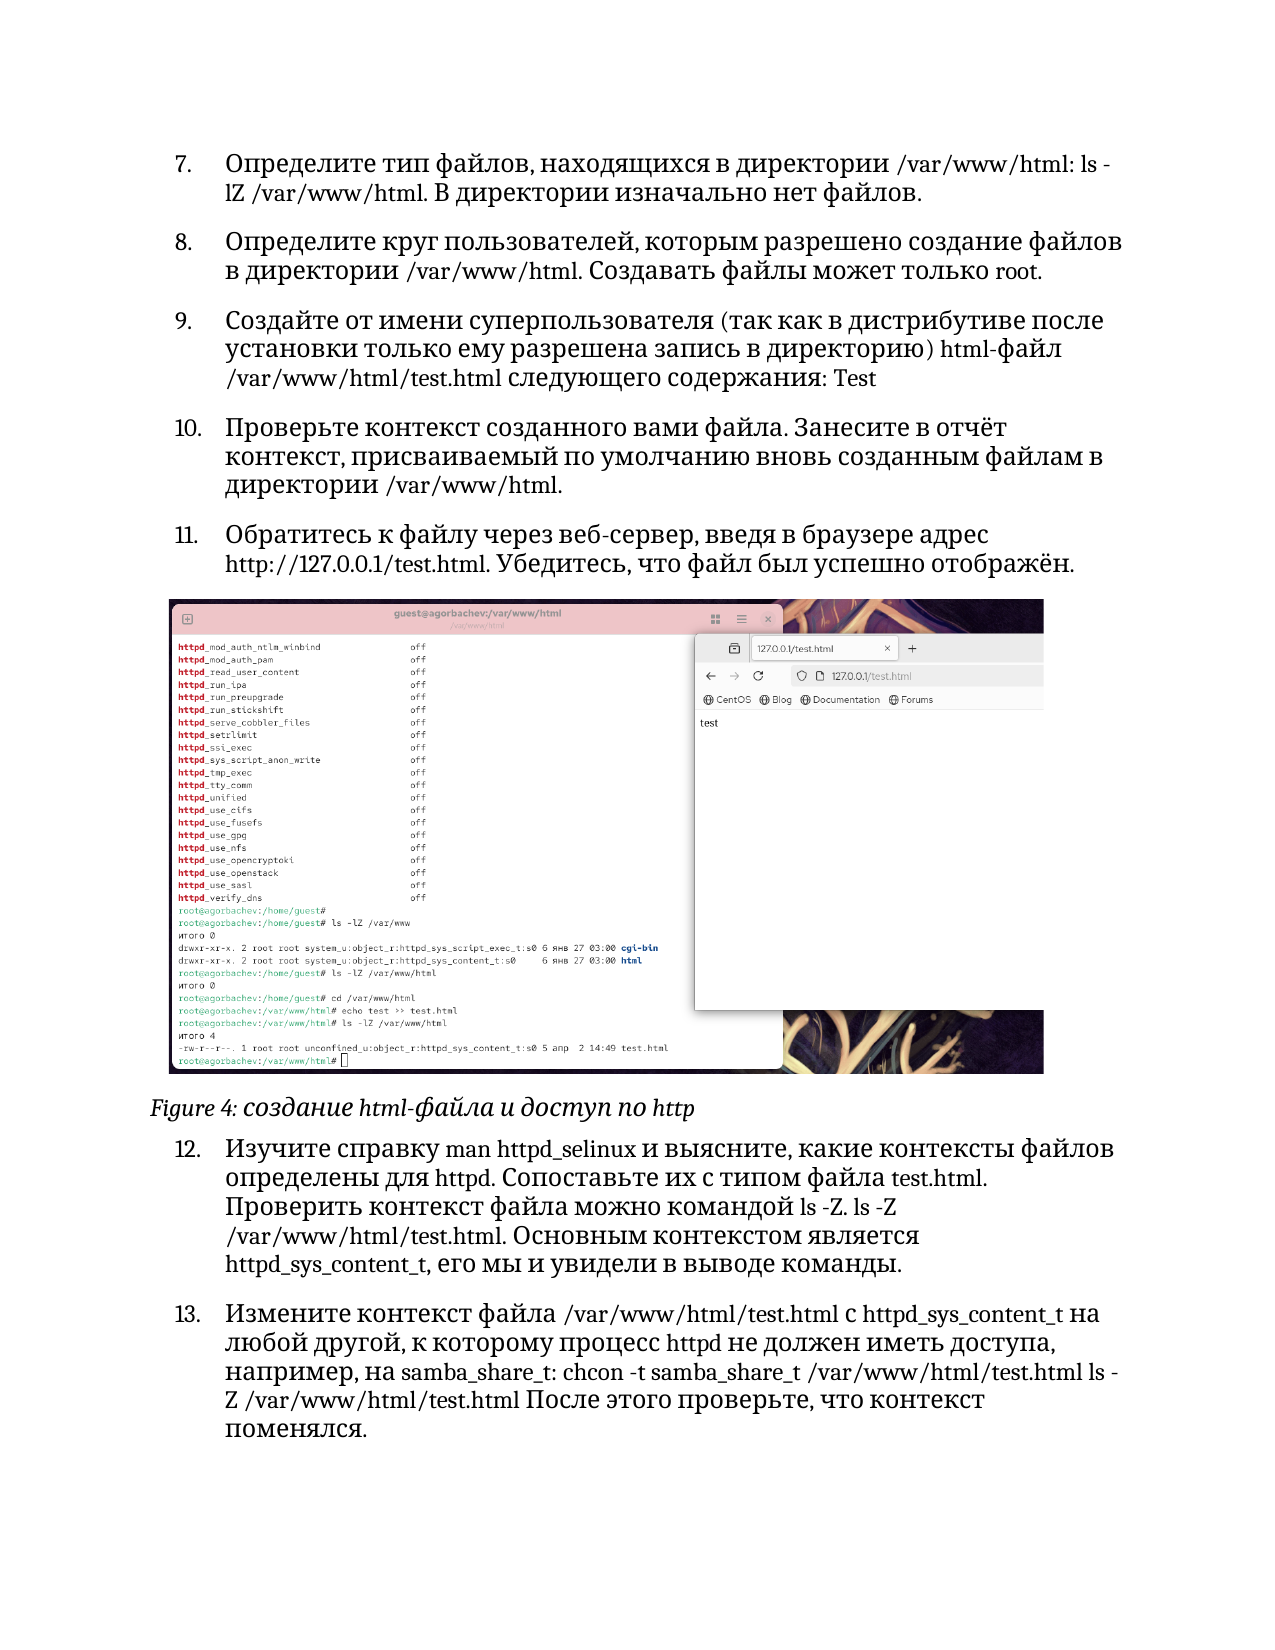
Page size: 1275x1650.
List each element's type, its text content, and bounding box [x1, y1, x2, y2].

list Определите тип файлов, находящихся в директории /var/www/html: ls -lZ /var/www/html. В директории изначально нет файлов. [175, 150, 1125, 207]
list Проверьте контекст созданного вами файла. Занесите в отчёт контекст, присваиваемый по умолчанию вновь созданным файлам в директории /var/www/html. [175, 414, 1125, 500]
list Измените контекст файла /var/www/html/test.html с httpd_sys_content_t на любой другой, к которому процесс httpd не должен иметь доступа, например, на samba_share_t: chcon -t samba_share_t /var/www/html/test.html ls -Z /var/www/html/test.html После этого проверьте, что контекст поменялся. [175, 1300, 1125, 1444]
picture [168, 599, 1044, 1074]
list Создайте от имени суперпользователя (так как в дистрибутиве после установки только ему разрешена запись в директорию) html-файл /var/www/html/test.html следующего содержания: Test [175, 307, 1125, 393]
text Figure 4: создание html-файла и доступ по http [150, 1094, 1125, 1123]
list Определите круг пользователей, которым разрешено создание файлов в директории /var/www/html. Создавать файлы может только root. [175, 228, 1125, 286]
list Обратитесь к файлу через веб-сервер, введя в браузере адрес http://127.0.0.1/test.html. Убедитесь, что файл был успешно отображён. [175, 521, 1125, 578]
list Изучите справку man httpd_selinux и выясните, какие контексты файлов определены для httpd. Сопоставьте их с типом файла test.html. Проверить контекст файла можно командой ls -Z. ls -Z /var/www/html/test.html. Основным контекстом является httpd_sys_content_t, его мы и увидели в выводе команды. [175, 1135, 1125, 1279]
